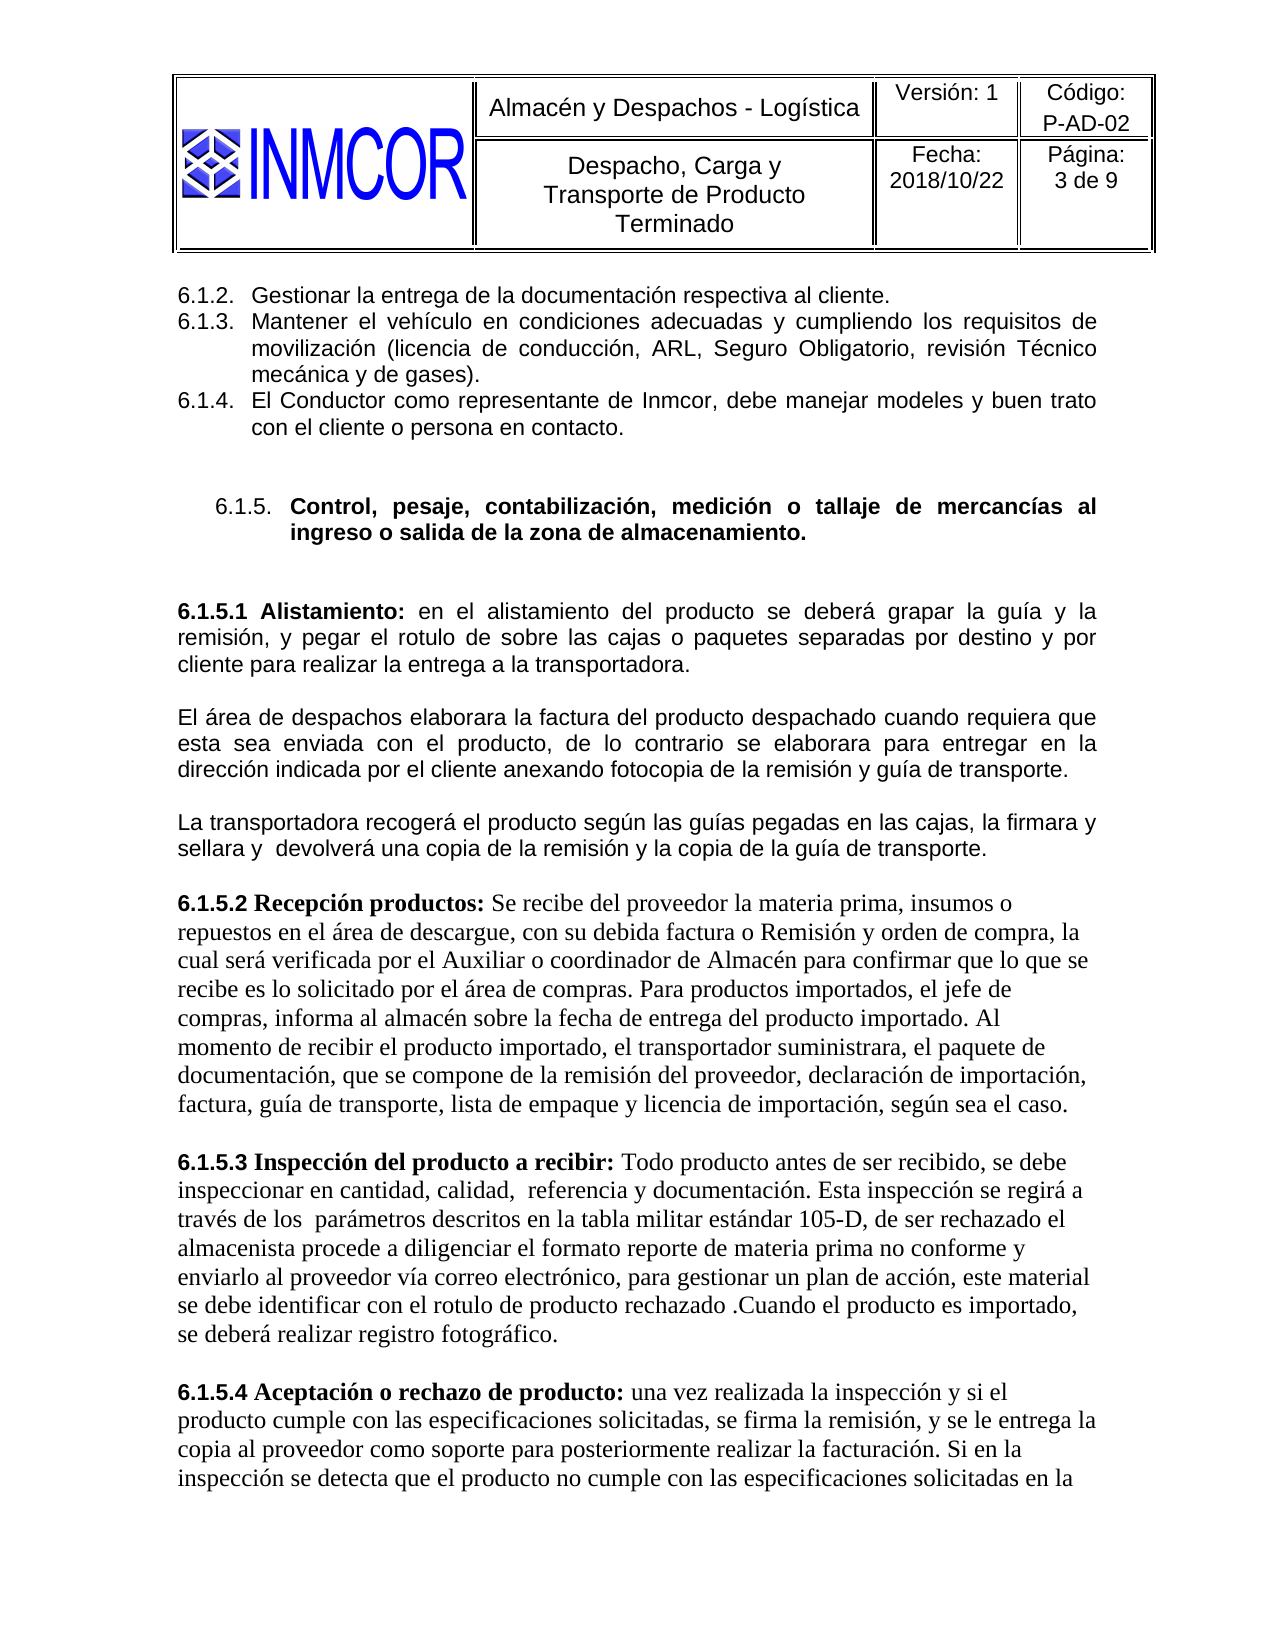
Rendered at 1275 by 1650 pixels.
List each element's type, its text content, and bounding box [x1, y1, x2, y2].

list El Conductor como representante de Inmcor, debe manejar modeles y buen trato con el cliente o persona en contacto. [177, 387, 1098, 440]
text 6.1.5.1 Alistamiento: en el alistamiento del producto se deberá grapar la guía y la remisión, y pegar el rotulo de sobre las cajas o paquetes separadas por destino y por cliente para realizar la entrega a la transportadora. [177, 598, 1098, 677]
list Mantener el vehículo en condiciones adecuadas y cumpliendo los requisitos de movilización (licencia de conducción, ARL, Seguro Obligatorio, revisión Técnico mecánica y de gases). [177, 308, 1098, 387]
text 6.1.5.3 Inspección del producto a recibir: Todo producto antes de ser recibido, se debe inspeccionar en cantidad, calidad, referencia y documentación. Esta inspección se regirá a través de los parámetros descritos en la tabla militar estándar 105-D, de ser rechazado el almacenista procede a diligenciar el formato reporte de materia prima no conforme y enviarlo al proveedor vía correo electrónico, para gestionar un plan de acción, este material se debe identificar con el rotulo de producto rechazado .Cuando el producto es importado, se deberá realizar registro fotográfico. [177, 1147, 1098, 1348]
text La transportadora recogerá el producto según las guías pegadas en las cajas, la firmara y sellara y devolverá una copia de la remisión y la copia de la guía de transporte. [177, 809, 1098, 862]
text 6.1.5.2 Recepción productos: Se recibe del proveedor la materia prima, insumos o repuestos en el área de descargue, con su debida factura o Remisión y orden de compra, la cual será verificada por el Auxiliar o coordinador de Almacén para confirmar que lo que se recibe es lo solicitado por el área de compras. Para productos importados, el jefe de compras, informa al almacén sobre la fecha de entrega del producto importado. Al momento de recibir el producto importado, el transportador suministrara, el paquete de documentación, que se compone de la remisión del proveedor, declaración de importación, factura, guía de transporte, lista de empaque y licencia de importación, según sea el caso. [177, 888, 1098, 1118]
list Control, pesaje, contabilización, medición o tallaje de mercancías al ingreso o salida de la zona de almacenamiento. [215, 493, 1098, 545]
list Gestionar la entrega de la documentación respectiva al cliente. [177, 282, 1098, 308]
picture [182, 127, 467, 200]
text El área de despachos elaborara la factura del producto despachado cuando requiera que esta sea enviada con el producto, de lo contrario se elaborara para entregar en la dirección indicada por el cliente anexando fotocopia de la remisión y guía de transporte. [177, 703, 1098, 782]
